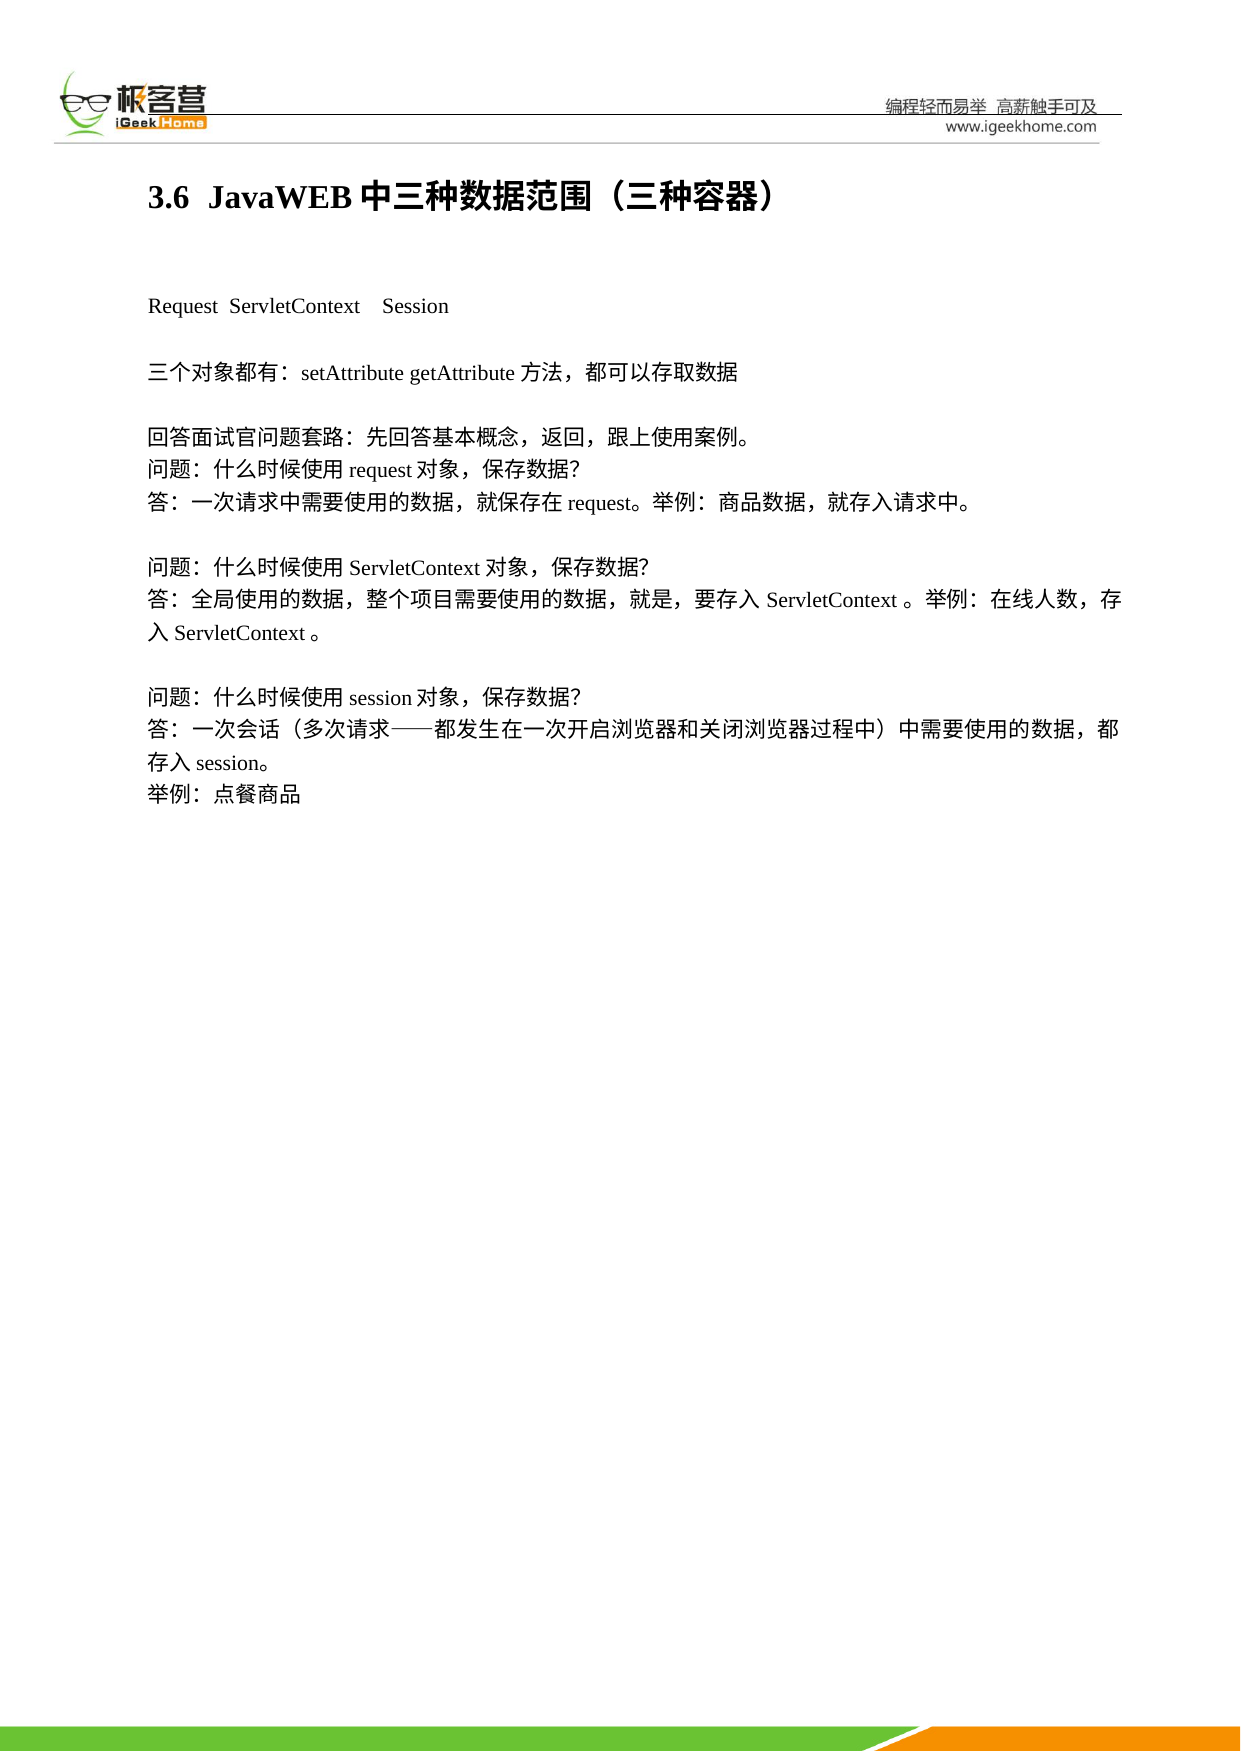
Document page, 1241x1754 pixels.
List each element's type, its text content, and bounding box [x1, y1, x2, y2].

picture [0, 1688, 1241, 1751]
text 问题：什么时候使用request对象，保存数据？ [148, 452, 1122, 484]
text 答：一次请求中需要使用的数据，就保存在request。举例：商品数据，就存入请求中。 [148, 484, 1122, 517]
text 举例：点餐商品 [148, 777, 1122, 809]
text Request ServletContext Session [148, 289, 1122, 322]
picture [0, 1, 1203, 151]
text 回答面试官问题套路：先回答基本概念，返回，跟上使用案例。 [148, 419, 1122, 452]
text 答：一次会话（多次请求——都发生在一次开启浏览器和关闭浏览器过程中）中需要使用的数据，都存入session。 [148, 712, 1122, 777]
text 问题：什么时候使用session对象，保存数据？ [148, 679, 1122, 712]
text 三个对象都有：setAttribute getAttribute方法，都可以存取数据 [148, 354, 1122, 387]
text 答：全局使用的数据，整个项目需要使用的数据，就是，要存入ServletContext 。举例：在线人数，存入ServletContext 。 [148, 582, 1122, 647]
text 问题：什么时候使用ServletContext 对象，保存数据？ [148, 549, 1122, 582]
subtitle JavaWEB中三种数据范围（三种容器） [148, 162, 1122, 227]
